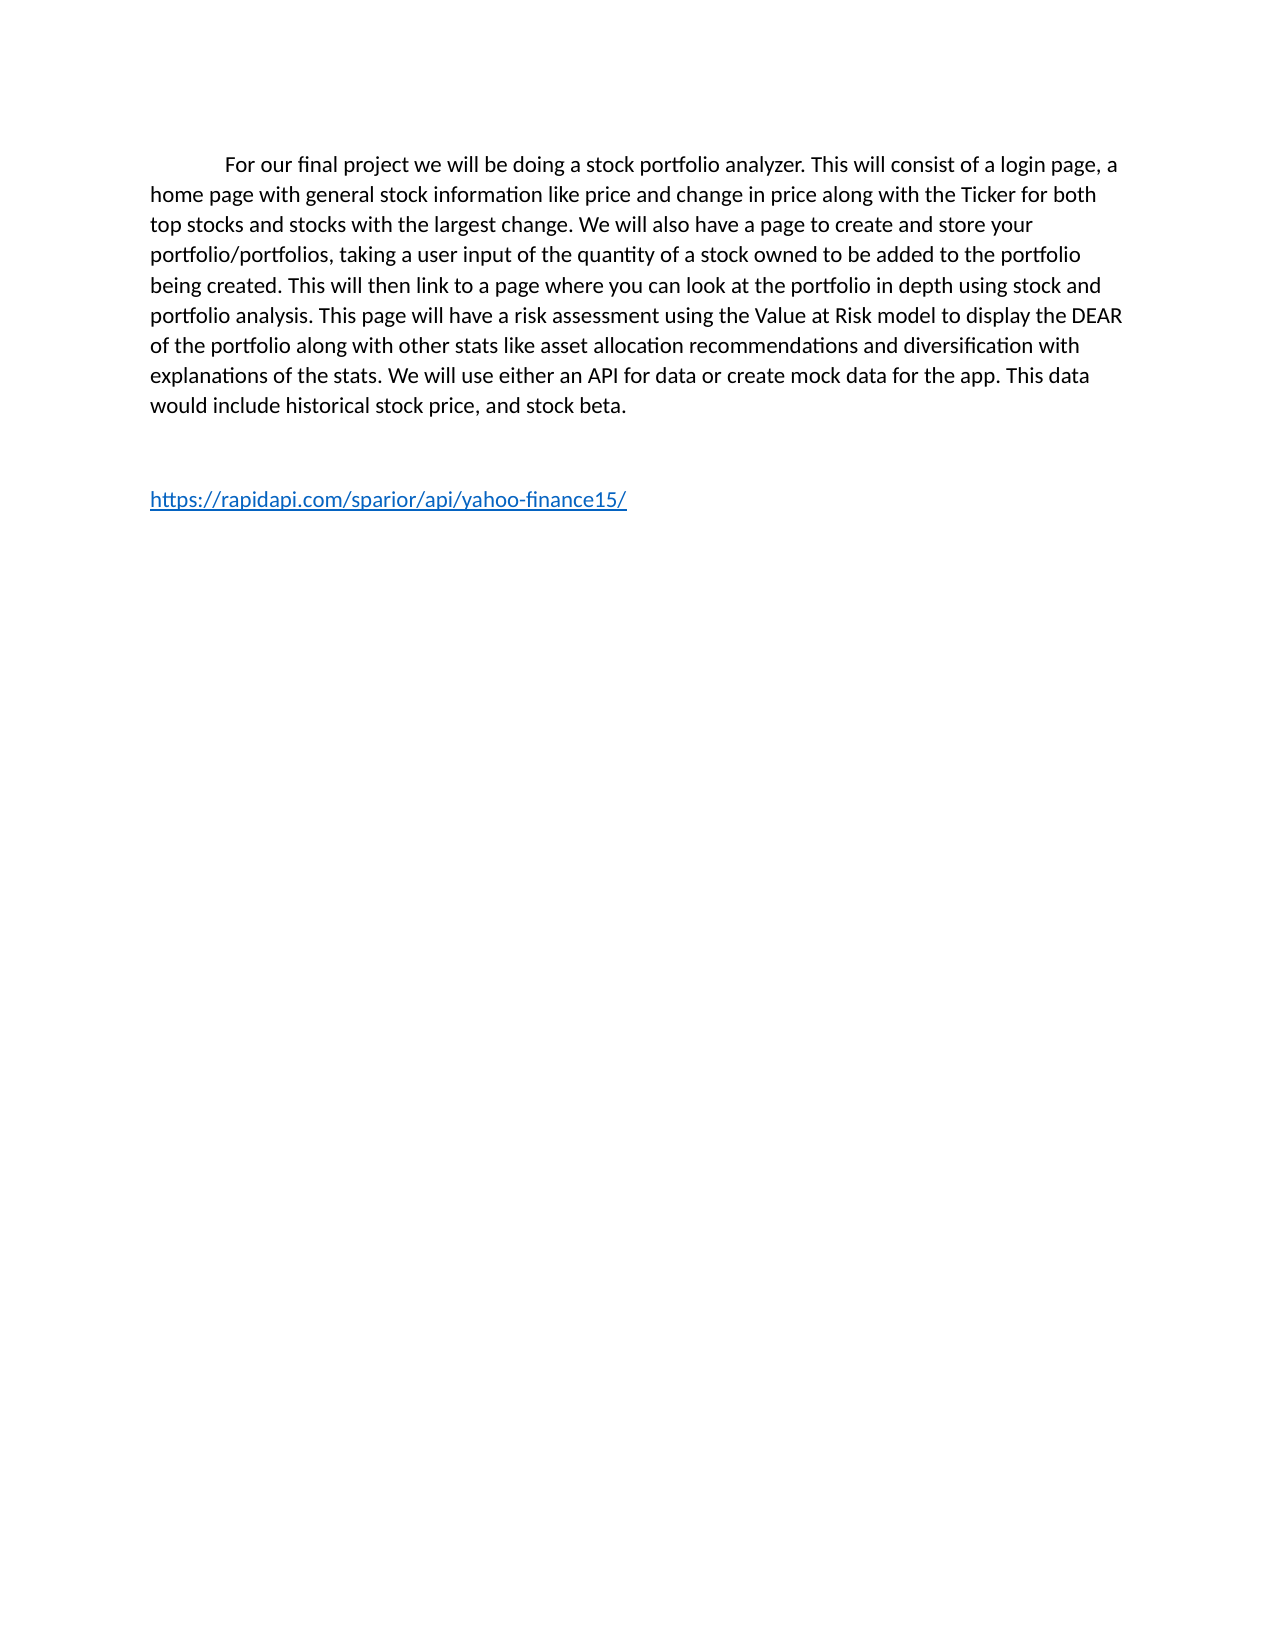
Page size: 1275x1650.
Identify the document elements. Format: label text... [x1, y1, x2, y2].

text https://rapidapi.com/sparior/api/yahoo-finance15/ [150, 485, 1125, 513]
text For our final project we will be doing a stock portfolio analyzer. This will consist of a login page, a home page with general stock information like price and change in price along with the Ticker for both top stocks and stocks with the largest change. We will also have a page to create and store your portfolio/portfolios, taking a user input of the quantity of a stock owned to be added to the portfolio being created. This will then link to a page where you can look at the portfolio in depth using stock and portfolio analysis. This page will have a risk assessment using the Value at Risk model to display the DEAR of the portfolio along with other stats like asset allocation recommendations and diversification with explanations of the stats. We will use either an API for data or create mock data for the app. This data would include historical stock price, and stock beta. [150, 150, 1125, 420]
